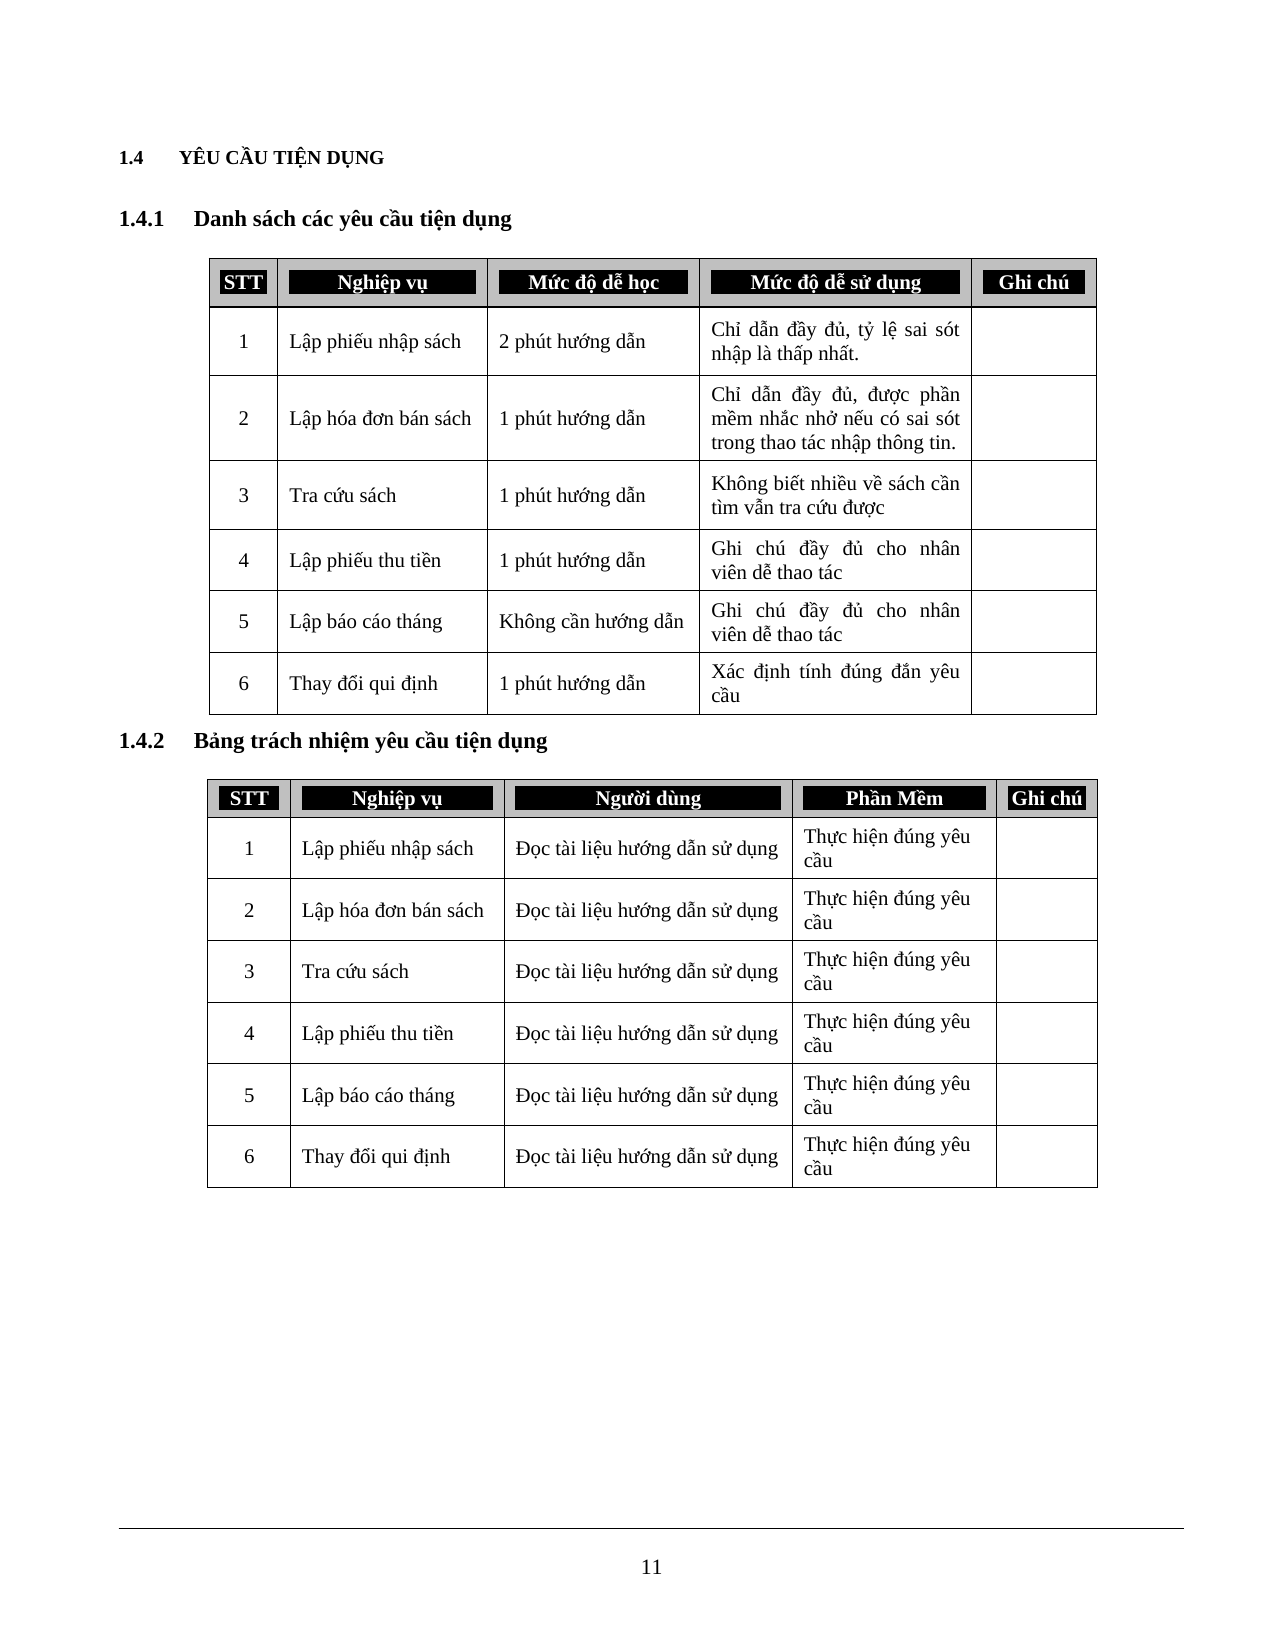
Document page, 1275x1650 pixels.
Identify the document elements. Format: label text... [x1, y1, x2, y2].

table_cell Không cần hướng dẫn [488, 591, 699, 652]
table_cell 2 [210, 376, 277, 460]
table_header STT [208, 780, 290, 817]
table_cell Xác định tính đúng đắn yêu cầu [700, 653, 971, 713]
table_cell [972, 461, 1096, 528]
table_cell Không biết nhiều về sách cần tìm vẫn tra cứu được [700, 461, 971, 528]
table_cell 4 [208, 1003, 290, 1063]
table_header Mức độ dễ sử dụng [700, 259, 971, 306]
table_cell [997, 1064, 1097, 1125]
table_cell Thực hiện đúng yêu cầu [793, 1126, 996, 1187]
table_cell 4 [210, 530, 277, 590]
subtitle Danh sách các yêu cầu tiện dụng [118, 205, 1186, 232]
table_cell 5 [210, 591, 277, 652]
table_header Nghiệp vụ [278, 259, 487, 306]
table_cell Ghi chú đầy đủ cho nhân viên dễ thao tác [700, 530, 971, 590]
table_cell Lập phiếu thu tiền [278, 530, 487, 590]
table_cell 2 phút hướng dẫn [488, 308, 699, 374]
table_cell Lập hóa đơn bán sách [291, 879, 504, 940]
table_header Nghiệp vụ [291, 780, 504, 817]
table_cell 6 [210, 653, 277, 713]
table_cell [972, 530, 1096, 590]
subtitle Bảng trách nhiệm yêu cầu tiện dụng [118, 727, 1186, 753]
table_header Ghi chú [997, 780, 1097, 817]
subtitle YÊU CẦU TIỆN DỤNG [118, 146, 1186, 169]
table_header Người dùng [505, 780, 792, 817]
table_cell Ghi chú đầy đủ cho nhân viên dễ thao tác [700, 591, 971, 652]
table_cell Lập báo cáo tháng [291, 1064, 504, 1125]
table_cell Thay đổi qui định [291, 1126, 504, 1187]
table_cell [972, 376, 1096, 460]
table_header Ghi chú [972, 259, 1096, 306]
table_cell [972, 308, 1096, 374]
table_header STT [210, 259, 277, 306]
table_cell Tra cứu sách [278, 461, 487, 528]
table_cell Lập phiếu nhập sách [291, 818, 504, 878]
table_cell 6 [208, 1126, 290, 1187]
table_cell 3 [210, 461, 277, 528]
table_cell Đọc tài liệu hướng dẫn sử dụng [505, 1126, 792, 1187]
table_cell 1 [208, 818, 290, 878]
table_cell 1 phút hướng dẫn [488, 653, 699, 713]
table_cell 1 [210, 308, 277, 374]
table_cell 5 [208, 1064, 290, 1125]
table_cell [972, 591, 1096, 652]
table_cell Chỉ dẫn đầy đủ, tỷ lệ sai sót nhập là thấp nhất. [700, 308, 971, 374]
table_cell Thay đổi qui định [278, 653, 487, 713]
table_cell Đọc tài liệu hướng dẫn sử dụng [505, 1003, 792, 1063]
table_cell [997, 1126, 1097, 1187]
table_cell Lập phiếu nhập sách [278, 308, 487, 374]
table_cell Chỉ dẫn đầy đủ, được phần mềm nhắc nhở nếu có sai sót trong thao tác nhập thông tin. [700, 376, 971, 460]
table_cell Thực hiện đúng yêu cầu [793, 879, 996, 940]
table_cell Tra cứu sách [291, 941, 504, 1002]
table_cell 1 phút hướng dẫn [488, 530, 699, 590]
table_cell [997, 879, 1097, 940]
table_cell [997, 941, 1097, 1002]
table_cell Đọc tài liệu hướng dẫn sử dụng [505, 879, 792, 940]
table_header Mức độ dễ học [488, 259, 699, 306]
table_cell Đọc tài liệu hướng dẫn sử dụng [505, 941, 792, 1002]
table_cell Lập hóa đơn bán sách [278, 376, 487, 460]
table_cell Thực hiện đúng yêu cầu [793, 1064, 996, 1125]
table_cell Thực hiện đúng yêu cầu [793, 1003, 996, 1063]
table_cell Thực hiện đúng yêu cầu [793, 941, 996, 1002]
table_cell [972, 653, 1096, 713]
table_cell [997, 818, 1097, 878]
table_cell Đọc tài liệu hướng dẫn sử dụng [505, 1064, 792, 1125]
table_cell 1 phút hướng dẫn [488, 461, 699, 528]
table_cell Thực hiện đúng yêu cầu [793, 818, 996, 878]
table_header Phần Mềm [793, 780, 996, 817]
table_cell 3 [208, 941, 290, 1002]
table_cell Đọc tài liệu hướng dẫn sử dụng [505, 818, 792, 878]
table_cell 1 phút hướng dẫn [488, 376, 699, 460]
table_cell [997, 1003, 1097, 1063]
table_cell Lập báo cáo tháng [278, 591, 487, 652]
table_cell 2 [208, 879, 290, 940]
table_cell Lập phiếu thu tiền [291, 1003, 504, 1063]
